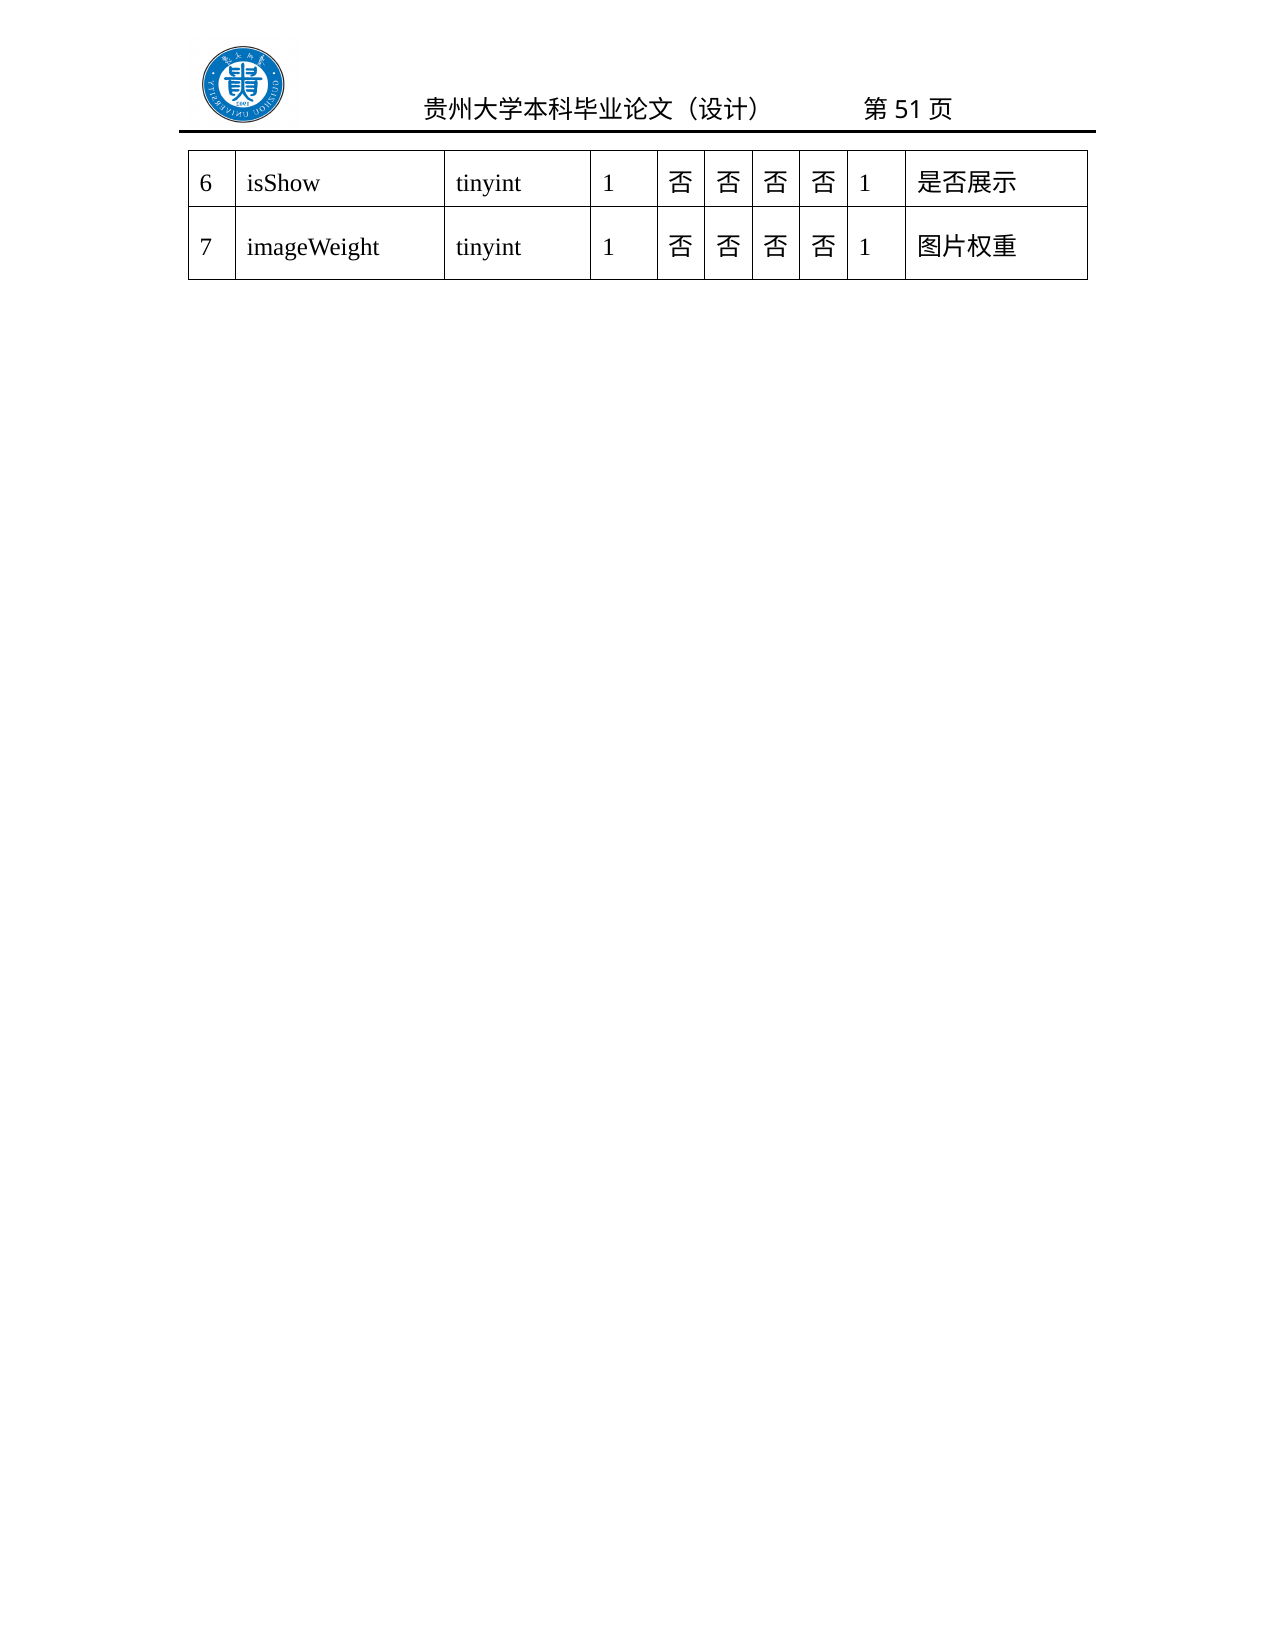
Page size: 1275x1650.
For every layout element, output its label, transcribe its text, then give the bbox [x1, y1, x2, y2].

table_cell 7 [189, 207, 235, 279]
table_cell tinyint [445, 207, 590, 279]
table_cell tinyint [445, 151, 590, 206]
table_cell 否 [753, 207, 799, 279]
table_cell 1 [848, 207, 905, 279]
picture [187, 37, 300, 130]
table_cell 否 [658, 207, 704, 279]
table_cell 图片权重 [906, 207, 1087, 279]
table_cell 1 [591, 151, 657, 206]
table_cell isShow [236, 151, 444, 206]
table_cell 1 [848, 151, 905, 206]
table_cell 否 [800, 207, 847, 279]
table_cell 6 [189, 151, 235, 206]
table_cell 是否展示 [906, 151, 1087, 206]
table_cell 否 [705, 151, 752, 206]
table_cell 否 [800, 151, 847, 206]
table_cell imageWeight [236, 207, 444, 279]
table_cell 1 [591, 207, 657, 279]
table_cell 否 [658, 151, 704, 206]
table_cell 否 [705, 207, 752, 279]
table_cell 否 [753, 151, 799, 206]
